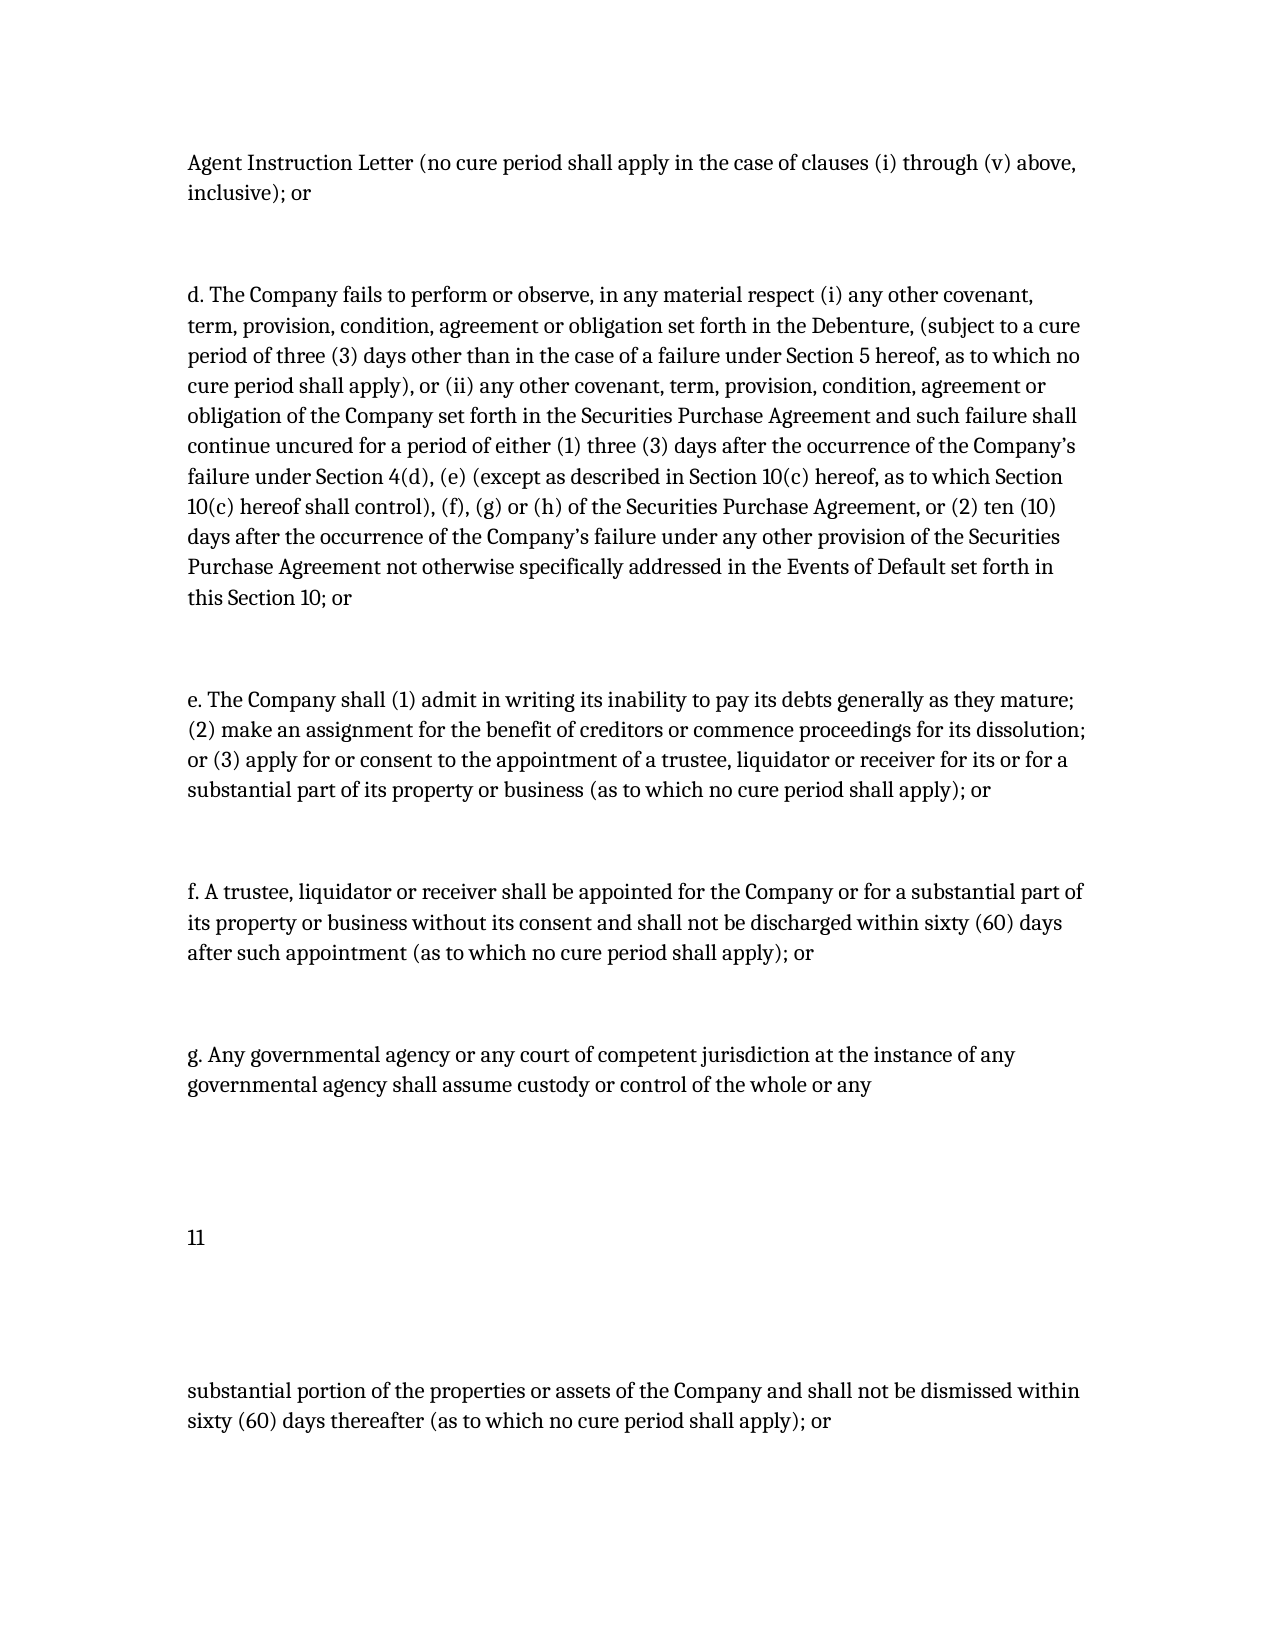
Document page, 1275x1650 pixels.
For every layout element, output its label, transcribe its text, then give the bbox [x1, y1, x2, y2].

text d. The Company fails to perform or observe, in any material respect (i) any other covenant, term, provision, condition, agreement or obligation set forth in the Debenture, (subject to a cure period of three (3) days other than in the case of a failure under Section 5 hereof, as to which no cure period shall apply), or (ii) any other covenant, term, provision, condition, agreement or obligation of the Company set forth in the Securities Purchase Agreement and such failure shall continue uncured for a period of either (1) three (3) days after the occurrence of the Company’s failure under Section 4(d), (e) (except as described in Section 10(c) hereof, as to which Section 10(c) hereof shall control), (f), (g) or (h) of the Securities Purchase Agreement, or (2) ten (10) days after the occurrence of the Company’s failure under any other provision of the Securities Purchase Agreement not otherwise specifically addressed in the Events of Default set forth in this Section 10; or [187, 282, 1087, 611]
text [187, 150, 1087, 207]
text 11 [187, 1225, 1087, 1251]
text g. Any governmental agency or any court of competent jurisdiction at the instance of any governmental agency shall assume custody or control of the whole or any [187, 1042, 1087, 1098]
text substantial portion of the properties or assets of the Company and shall not be dismissed within sixty (60) days thereafter (as to which no cure period shall apply); or [187, 1378, 1087, 1435]
text f. A trustee, liquidator or receiver shall be appointed for the Company or for a substantial part of its property or business without its consent and shall not be discharged within sixty (60) days after such appointment (as to which no cure period shall apply); or [187, 879, 1087, 966]
text e. The Company shall (1) admit in writing its inability to pay its debts generally as they mature; (2) make an assignment for the benefit of creditors or commence proceedings for its dissolution; or (3) apply for or consent to the appointment of a trustee, liquidator or receiver for its or for a substantial part of its property or business (as to which no cure period shall apply); or [187, 686, 1087, 803]
